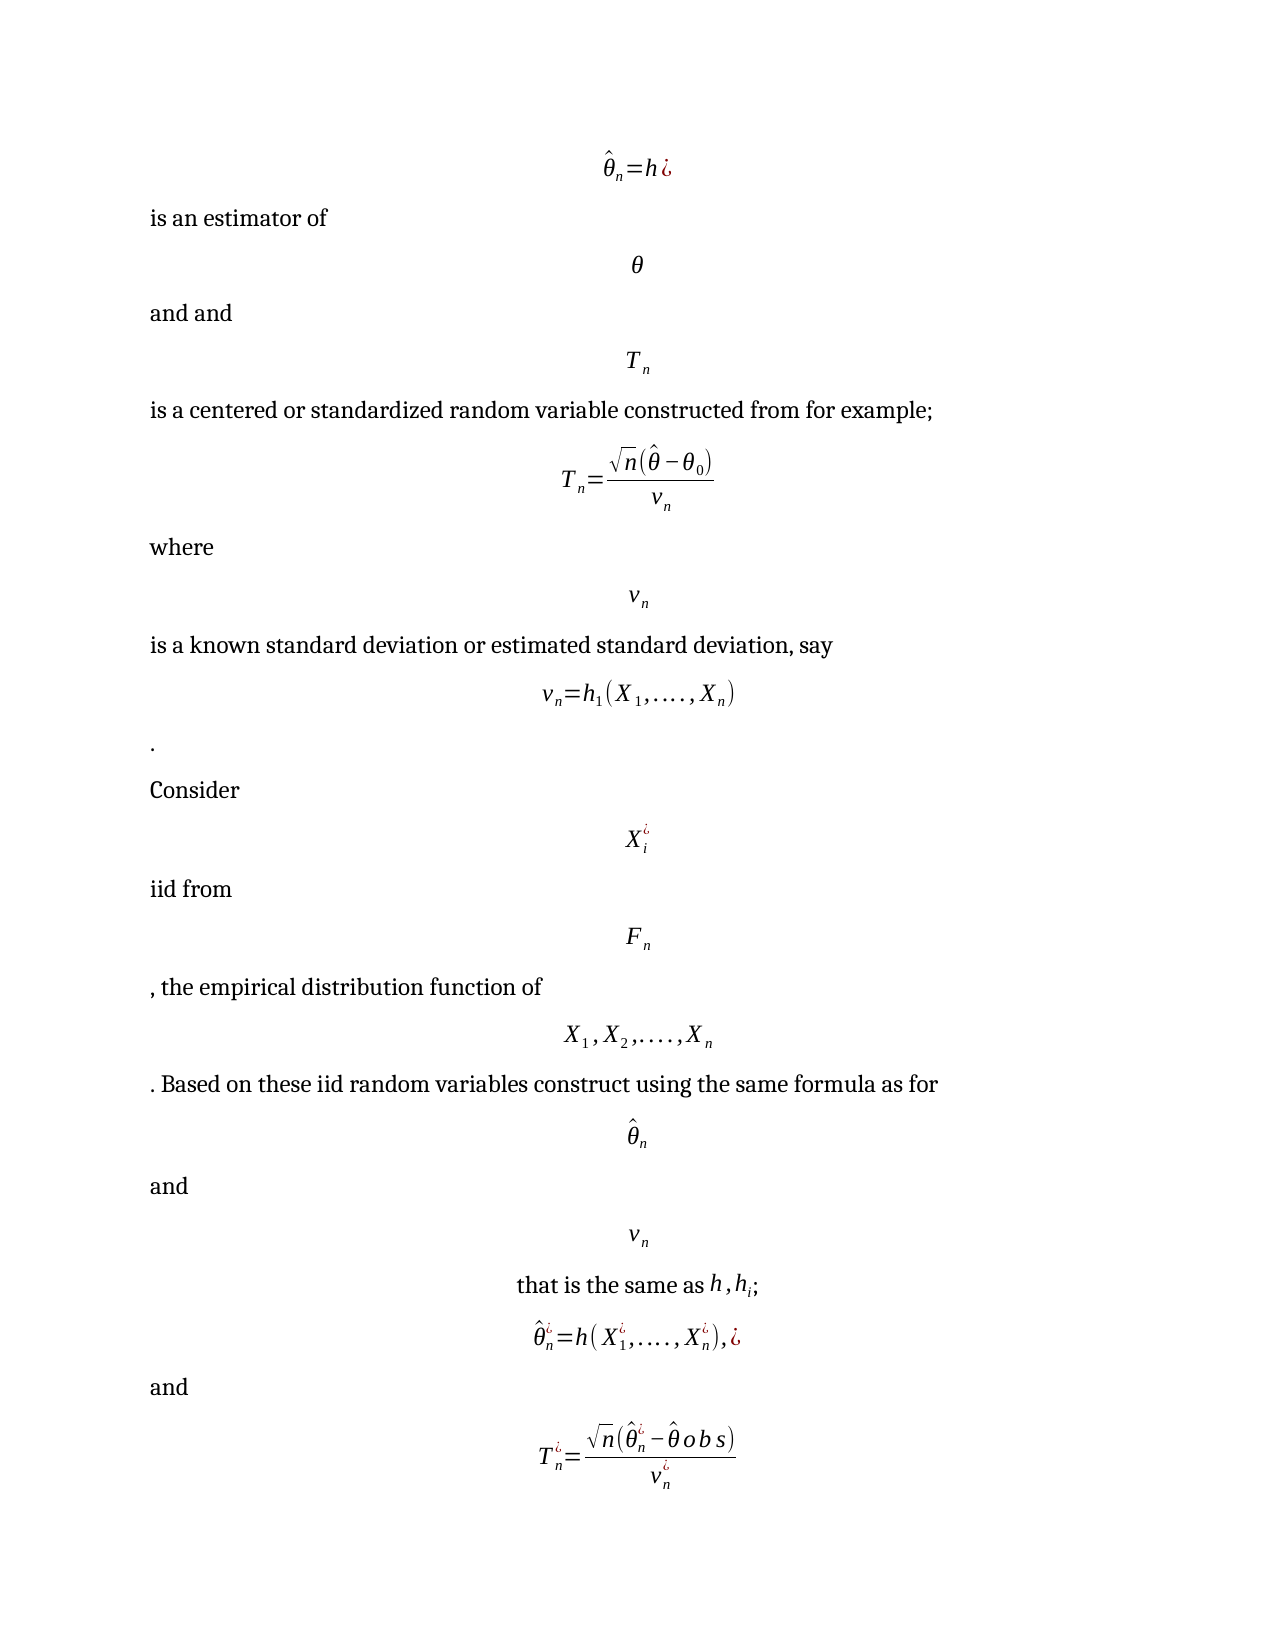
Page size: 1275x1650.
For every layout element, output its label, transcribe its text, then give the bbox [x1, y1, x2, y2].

text that is the same as ; [150, 1269, 1125, 1301]
text and [150, 1373, 1125, 1402]
text and and [150, 299, 1125, 328]
text is a known standard deviation or estimated standard deviation, say [150, 631, 1125, 659]
text iid from [150, 875, 1125, 904]
text is a centered or standardized random variable constructed from for example; [150, 396, 1125, 425]
text . [150, 729, 1125, 757]
text and [150, 1172, 1125, 1200]
text where [150, 533, 1125, 562]
text , the empirical distribution function of [150, 973, 1125, 1001]
text is an estimator of [150, 204, 1125, 233]
text Consider [150, 776, 1125, 805]
text . Based on these iid random variables construct using the same formula as for [150, 1070, 1125, 1099]
